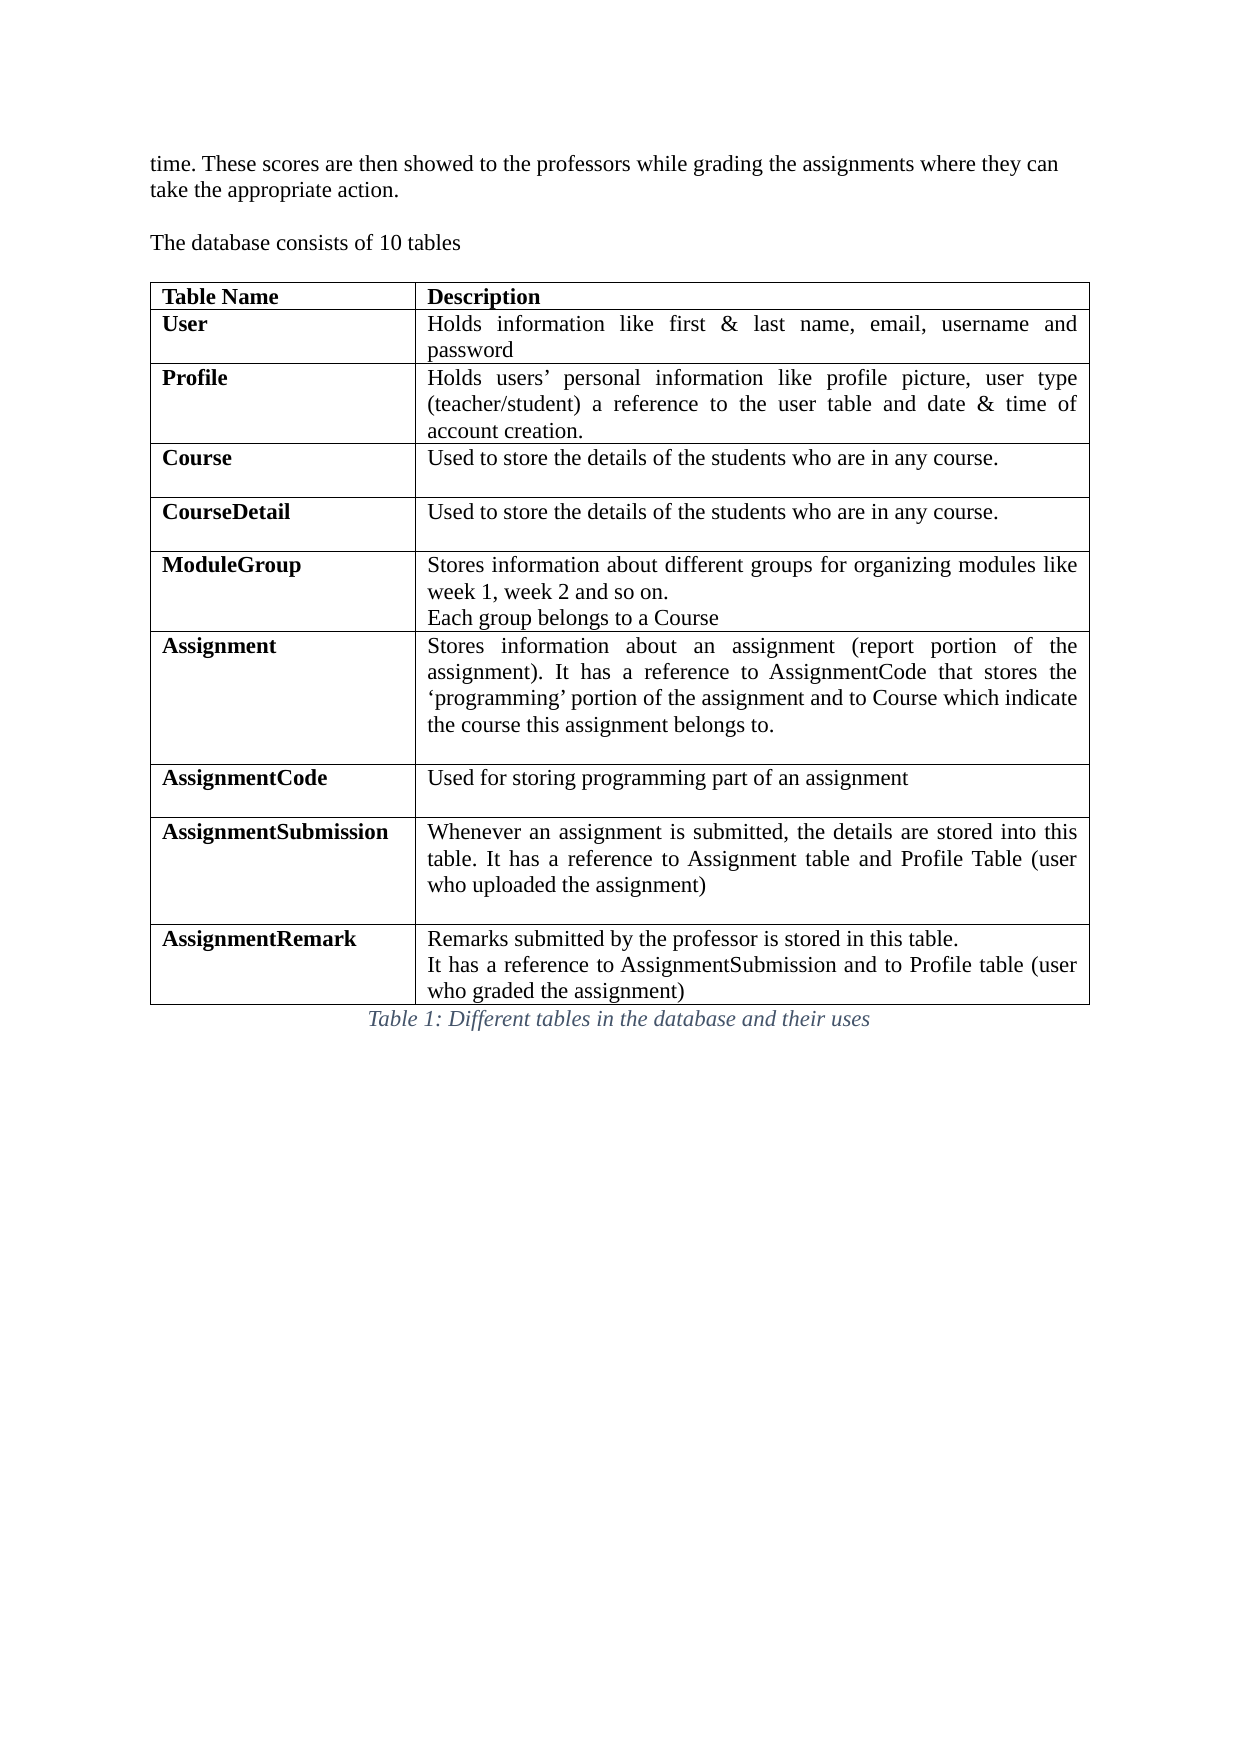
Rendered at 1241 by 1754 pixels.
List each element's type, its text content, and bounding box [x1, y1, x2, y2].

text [150, 150, 1090, 203]
table_cell User [151, 310, 415, 363]
table_cell Used to store the details of the students who are in any course. [416, 444, 1089, 497]
table_header Table Name [151, 283, 415, 309]
table_cell Course [151, 444, 415, 497]
table_cell AssignmentSubmission [151, 818, 415, 924]
table_cell Stores information about an assignment (report portion of the assignment). It has a reference to AssignmentCode that stores the ‘programming’ portion of the assignment and to Course which indicate the course this assignment belongs to. [416, 632, 1089, 763]
table_cell ModuleGroup [151, 552, 415, 631]
text The database consists of 10 tables [150, 229, 1090, 255]
table_cell Used to store the details of the students who are in any course. [416, 498, 1089, 551]
table_cell Profile [151, 364, 415, 443]
table_cell Holds information like first & last name, email, username and password [416, 310, 1089, 363]
table_cell Whenever an assignment is submitted, the details are stored into this table. It has a reference to Assignment table and Profile Table (user who uploaded the assignment) [416, 818, 1089, 924]
table_cell Remarks submitted by the professor is stored in this table. It has a reference to AssignmentSubmission and to Profile table (user who graded the assignment) [416, 925, 1089, 1004]
table_cell Holds users’ personal information like profile picture, user type (teacher/student) a reference to the user table and date & time of account creation. [416, 364, 1089, 443]
table_cell AssignmentCode [151, 765, 415, 817]
table_cell Used for storing programming part of an assignment [416, 765, 1089, 817]
table_cell Assignment [151, 632, 415, 763]
table_cell Stores information about different groups for organizing modules like week 1, week 2 and so on. Each group belongs to a Course [416, 552, 1089, 631]
text Table 1: Different tables in the database and their uses [150, 1005, 1090, 1031]
table_cell AssignmentRemark [151, 925, 415, 1004]
table_cell CourseDetail [151, 498, 415, 551]
table_header Description [416, 283, 1089, 309]
